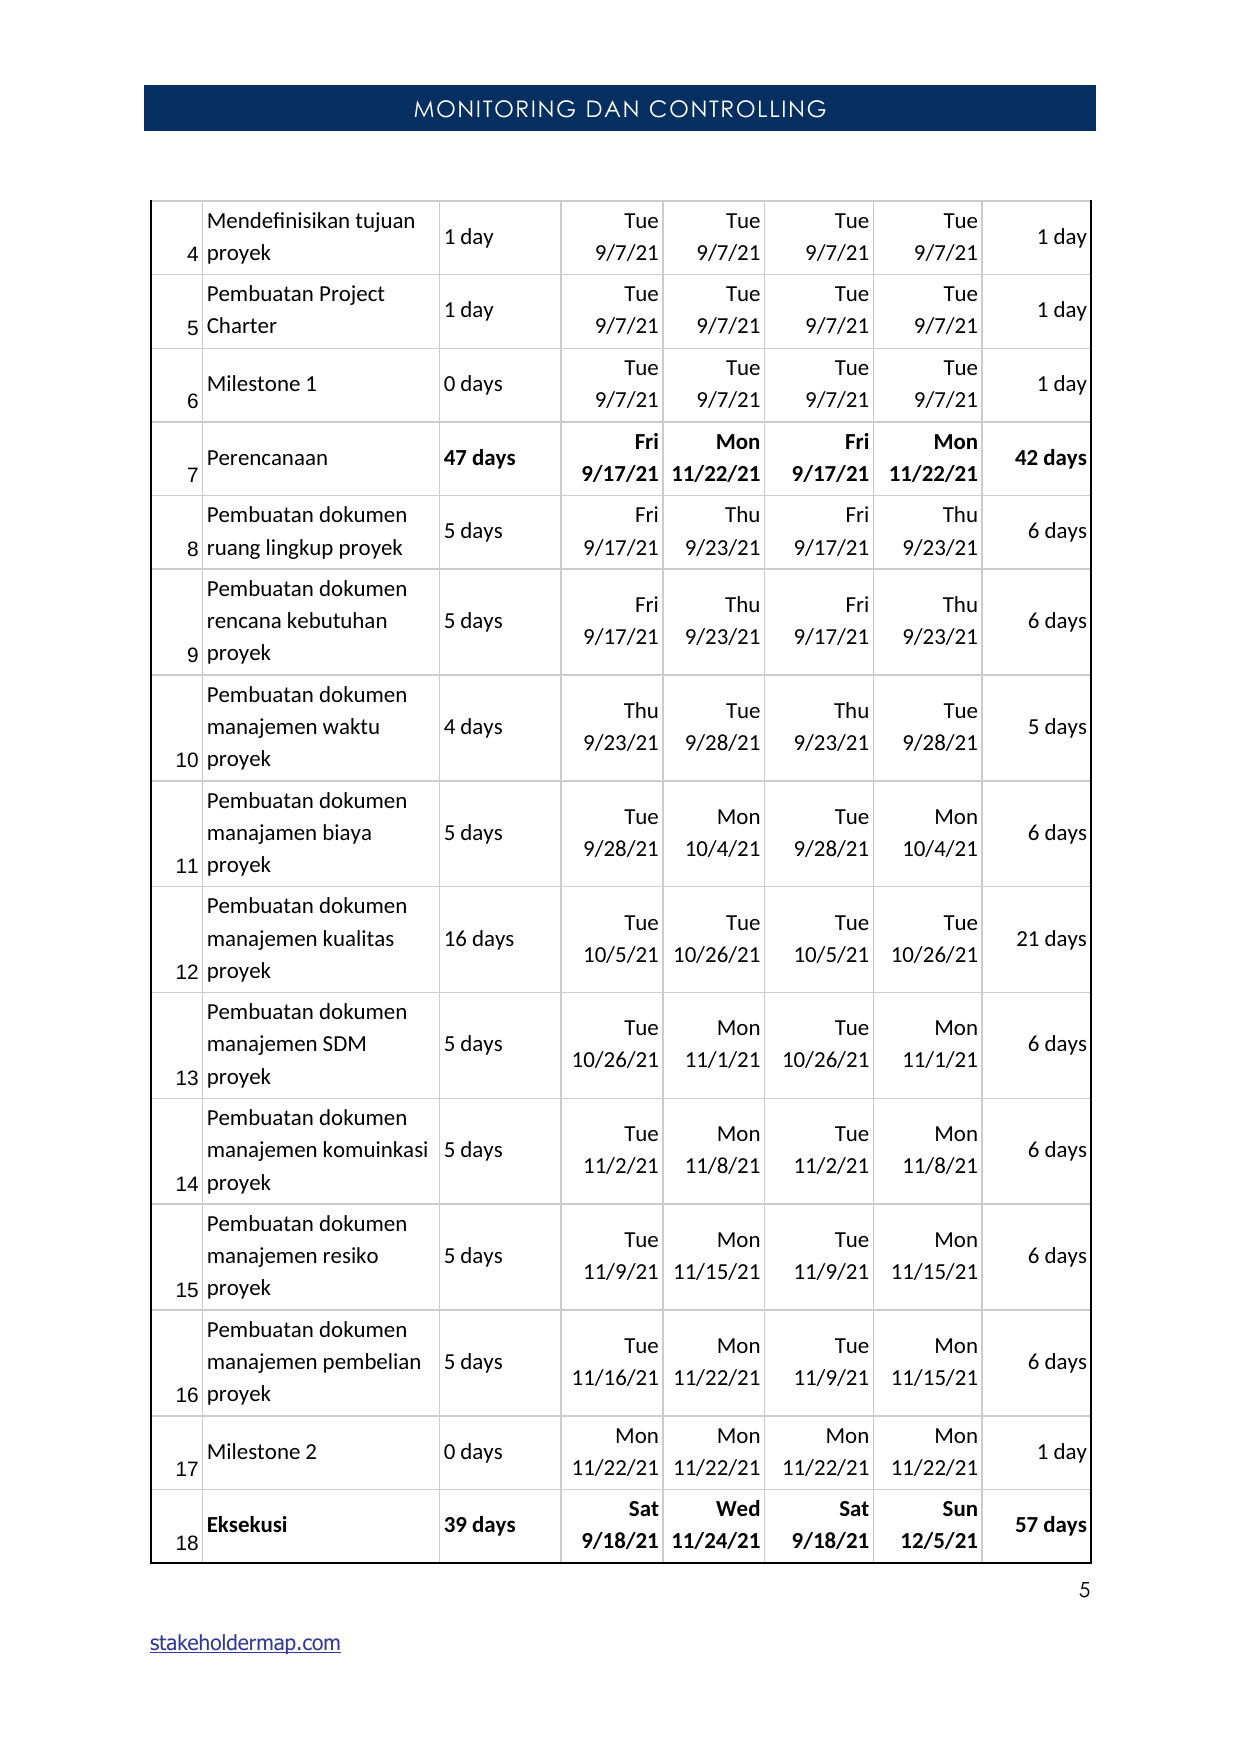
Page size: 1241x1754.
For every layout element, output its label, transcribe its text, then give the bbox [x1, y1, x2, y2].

table_cell Tue 9/7/21 [562, 275, 662, 347]
table_cell 4 [152, 202, 202, 274]
table_cell Mon 11/1/21 [664, 993, 764, 1097]
table_cell Tue 9/7/21 [874, 202, 981, 274]
table_cell Thu 9/23/21 [562, 676, 662, 780]
table_cell Tue 11/9/21 [562, 1205, 662, 1309]
table_cell 0 days [440, 1417, 560, 1489]
table_cell Mon 11/15/21 [874, 1311, 981, 1415]
table_cell Tue 10/26/21 [562, 993, 662, 1097]
table_cell Tue 11/9/21 [765, 1205, 873, 1309]
table_cell Tue 11/2/21 [765, 1099, 873, 1203]
table_cell Tue 9/7/21 [562, 349, 662, 421]
table_cell 9 [152, 570, 202, 674]
table_cell Tue 9/28/21 [765, 782, 873, 886]
table_cell 5 days [440, 496, 560, 568]
table_cell Tue 9/28/21 [664, 676, 764, 780]
table_cell 5 days [440, 570, 560, 674]
table_cell Pembuatan dokumen manajamen biaya proyek [203, 782, 439, 886]
table_cell Pembuatan dokumen manajemen resiko proyek [203, 1205, 439, 1309]
table_cell Sat 9/18/21 [765, 1490, 873, 1562]
table_cell Pembuatan dokumen rencana kebutuhan proyek [203, 570, 439, 674]
table_cell Mon 11/22/21 [664, 1311, 764, 1415]
table_cell Mon 10/4/21 [664, 782, 764, 886]
table_cell Tue 9/7/21 [874, 349, 981, 421]
table_cell 7 [152, 423, 202, 495]
table_cell Eksekusi [203, 1490, 439, 1562]
table_cell 1 day [983, 349, 1090, 421]
table_cell Sat 9/18/21 [562, 1490, 662, 1562]
table_cell 5 days [440, 1205, 560, 1309]
table_cell Tue 9/7/21 [765, 275, 873, 347]
table_cell Tue 11/9/21 [765, 1311, 873, 1415]
table_cell 6 [152, 349, 202, 421]
table_cell Tue 9/7/21 [664, 275, 764, 347]
table_cell Wed 11/24/21 [664, 1490, 764, 1562]
table_cell 18 [152, 1490, 202, 1562]
table_cell 6 days [983, 782, 1090, 886]
table_cell Tue 9/7/21 [874, 275, 981, 347]
table_cell 6 days [983, 570, 1090, 674]
table_cell Pembuatan dokumen manajemen komuinkasi proyek [203, 1099, 439, 1203]
table_cell Mon 11/22/21 [765, 1417, 873, 1489]
table_cell Tue 10/26/21 [874, 887, 981, 992]
table_cell Mon 11/8/21 [874, 1099, 981, 1203]
table_cell 6 days [983, 496, 1090, 568]
table_cell Mon 10/4/21 [874, 782, 981, 886]
table_cell 42 days [983, 423, 1090, 495]
table_cell 16 days [440, 887, 560, 992]
table_cell Tue 10/5/21 [765, 887, 873, 992]
table_cell 14 [152, 1099, 202, 1203]
table_cell 5 days [440, 782, 560, 886]
table_cell Tue 9/28/21 [874, 676, 981, 780]
table_cell 21 days [983, 887, 1090, 992]
table_cell Tue 9/7/21 [562, 202, 662, 274]
table_cell 1 day [440, 275, 560, 347]
table_cell 1 day [983, 1417, 1090, 1489]
table_cell 17 [152, 1417, 202, 1489]
table_cell Milestone 1 [203, 349, 439, 421]
table_cell 0 days [440, 349, 560, 421]
table_cell 5 [152, 275, 202, 347]
table_cell 13 [152, 993, 202, 1097]
table_cell 5 days [440, 993, 560, 1097]
table_cell 1 day [440, 202, 560, 274]
table_cell Pembuatan Project Charter [203, 275, 439, 347]
table_cell Mon 11/22/21 [664, 423, 764, 495]
table_cell Mon 11/15/21 [664, 1205, 764, 1309]
table_cell Tue 10/26/21 [765, 993, 873, 1097]
table_cell 8 [152, 496, 202, 568]
table_cell 1 day [983, 202, 1090, 274]
table_cell Mon 11/1/21 [874, 993, 981, 1097]
table_cell Pembuatan dokumen manajemen kualitas proyek [203, 887, 439, 992]
table_cell Tue 9/7/21 [765, 202, 873, 274]
table_cell 6 days [983, 1311, 1090, 1415]
table_cell 5 days [440, 1311, 560, 1415]
table_cell Thu 9/23/21 [664, 570, 764, 674]
table_cell 4 days [440, 676, 560, 780]
table_cell Pembuatan dokumen manajemen waktu proyek [203, 676, 439, 780]
table_cell Mendefinisikan tujuan proyek [203, 202, 439, 274]
table_cell 39 days [440, 1490, 560, 1562]
table_cell Tue 11/2/21 [562, 1099, 662, 1203]
table_cell 5 days [983, 676, 1090, 780]
table_cell Pembuatan dokumen manajemen pembelian proyek [203, 1311, 439, 1415]
table_cell Tue 9/28/21 [562, 782, 662, 886]
table_cell 11 [152, 782, 202, 886]
table_cell 6 days [983, 993, 1090, 1097]
table_cell 10 [152, 676, 202, 780]
table_cell Mon 11/22/21 [874, 1417, 981, 1489]
table_cell 57 days [983, 1490, 1090, 1562]
table_cell Fri 9/17/21 [765, 423, 873, 495]
table_cell Thu 9/23/21 [765, 676, 873, 780]
table_cell Fri 9/17/21 [562, 423, 662, 495]
table_cell Fri 9/17/21 [765, 570, 873, 674]
table_cell 15 [152, 1205, 202, 1309]
table_cell Fri 9/17/21 [765, 496, 873, 568]
table_cell Tue 9/7/21 [765, 349, 873, 421]
table_cell 1 day [983, 275, 1090, 347]
table_cell Sun 12/5/21 [874, 1490, 981, 1562]
table_cell Pembuatan dokumen manajemen SDM proyek [203, 993, 439, 1097]
table_cell Mon 11/22/21 [874, 423, 981, 495]
table_cell Tue 9/7/21 [664, 202, 764, 274]
table_cell 5 days [440, 1099, 560, 1203]
table_cell Fri 9/17/21 [562, 570, 662, 674]
table_cell Thu 9/23/21 [664, 496, 764, 568]
table_cell Milestone 2 [203, 1417, 439, 1489]
table_cell 47 days [440, 423, 560, 495]
table_cell Tue 9/7/21 [664, 349, 764, 421]
table_cell Tue 11/16/21 [562, 1311, 662, 1415]
table_cell Fri 9/17/21 [562, 496, 662, 568]
table_cell 6 days [983, 1205, 1090, 1309]
table_cell Tue 10/26/21 [664, 887, 764, 992]
table_cell Pembuatan dokumen ruang lingkup proyek [203, 496, 439, 568]
table_cell Mon 11/15/21 [874, 1205, 981, 1309]
table_cell Mon 11/22/21 [562, 1417, 662, 1489]
table_cell 12 [152, 887, 202, 992]
table_cell 6 days [983, 1099, 1090, 1203]
table_cell Mon 11/8/21 [664, 1099, 764, 1203]
table_cell Thu 9/23/21 [874, 496, 981, 568]
table_cell Tue 10/5/21 [562, 887, 662, 992]
table_cell Thu 9/23/21 [874, 570, 981, 674]
table_cell Perencanaan [203, 423, 439, 495]
table_cell Mon 11/22/21 [664, 1417, 764, 1489]
table_cell 16 [152, 1311, 202, 1415]
